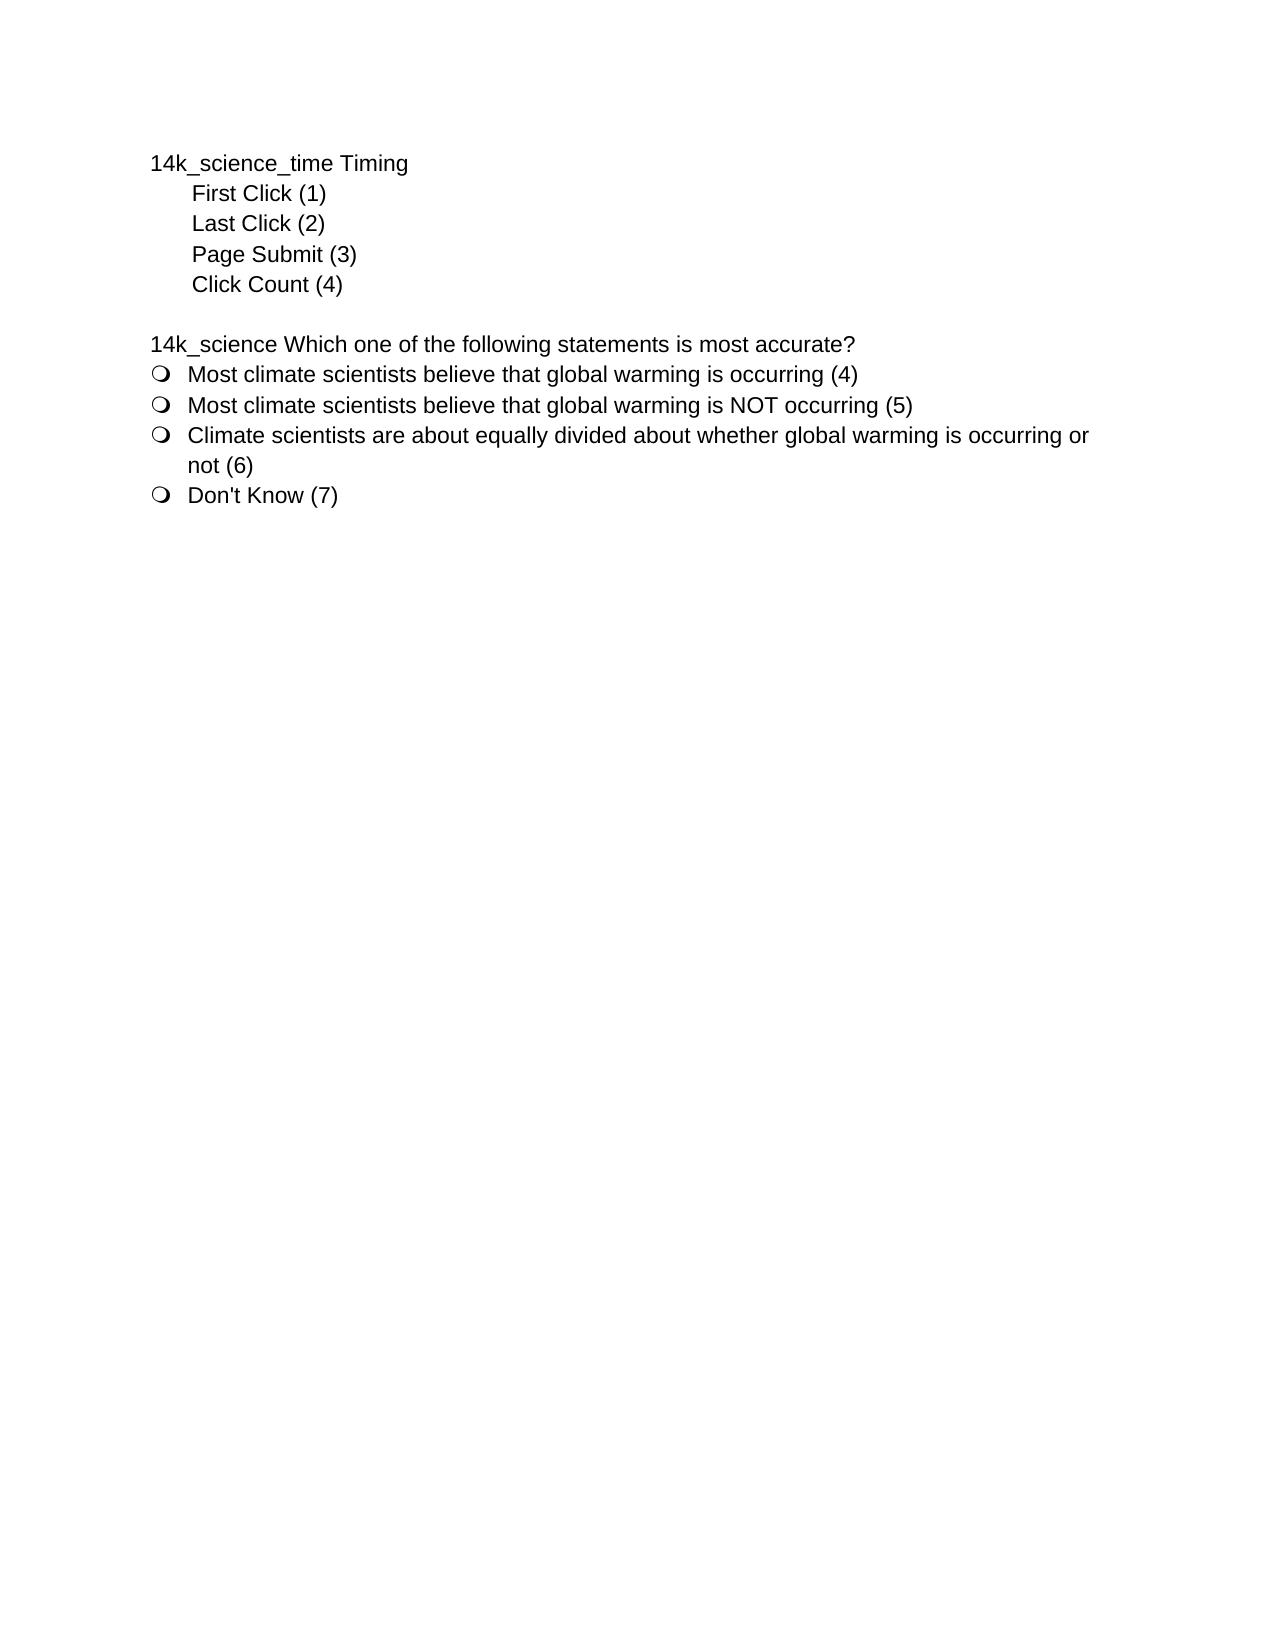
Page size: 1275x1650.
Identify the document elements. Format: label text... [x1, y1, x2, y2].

list Most climate scientists believe that global warming is occurring (4) [150, 361, 1125, 388]
list Last Click (2) [150, 210, 1125, 237]
list Climate scientists are about equally divided about whether global warming is occurring or not (6) [150, 422, 1125, 478]
list Click Count (4) [150, 271, 1125, 297]
list Most climate scientists believe that global warming is NOT occurring (5) [150, 392, 1125, 418]
list Don't Know (7) [150, 482, 1125, 509]
list Page Submit (3) [150, 241, 1125, 267]
list First Click (1) [150, 180, 1125, 207]
text 14k_science_time Timing [150, 150, 1125, 176]
text 14k_science Which one of the following statements is most accurate? [150, 331, 1125, 358]
